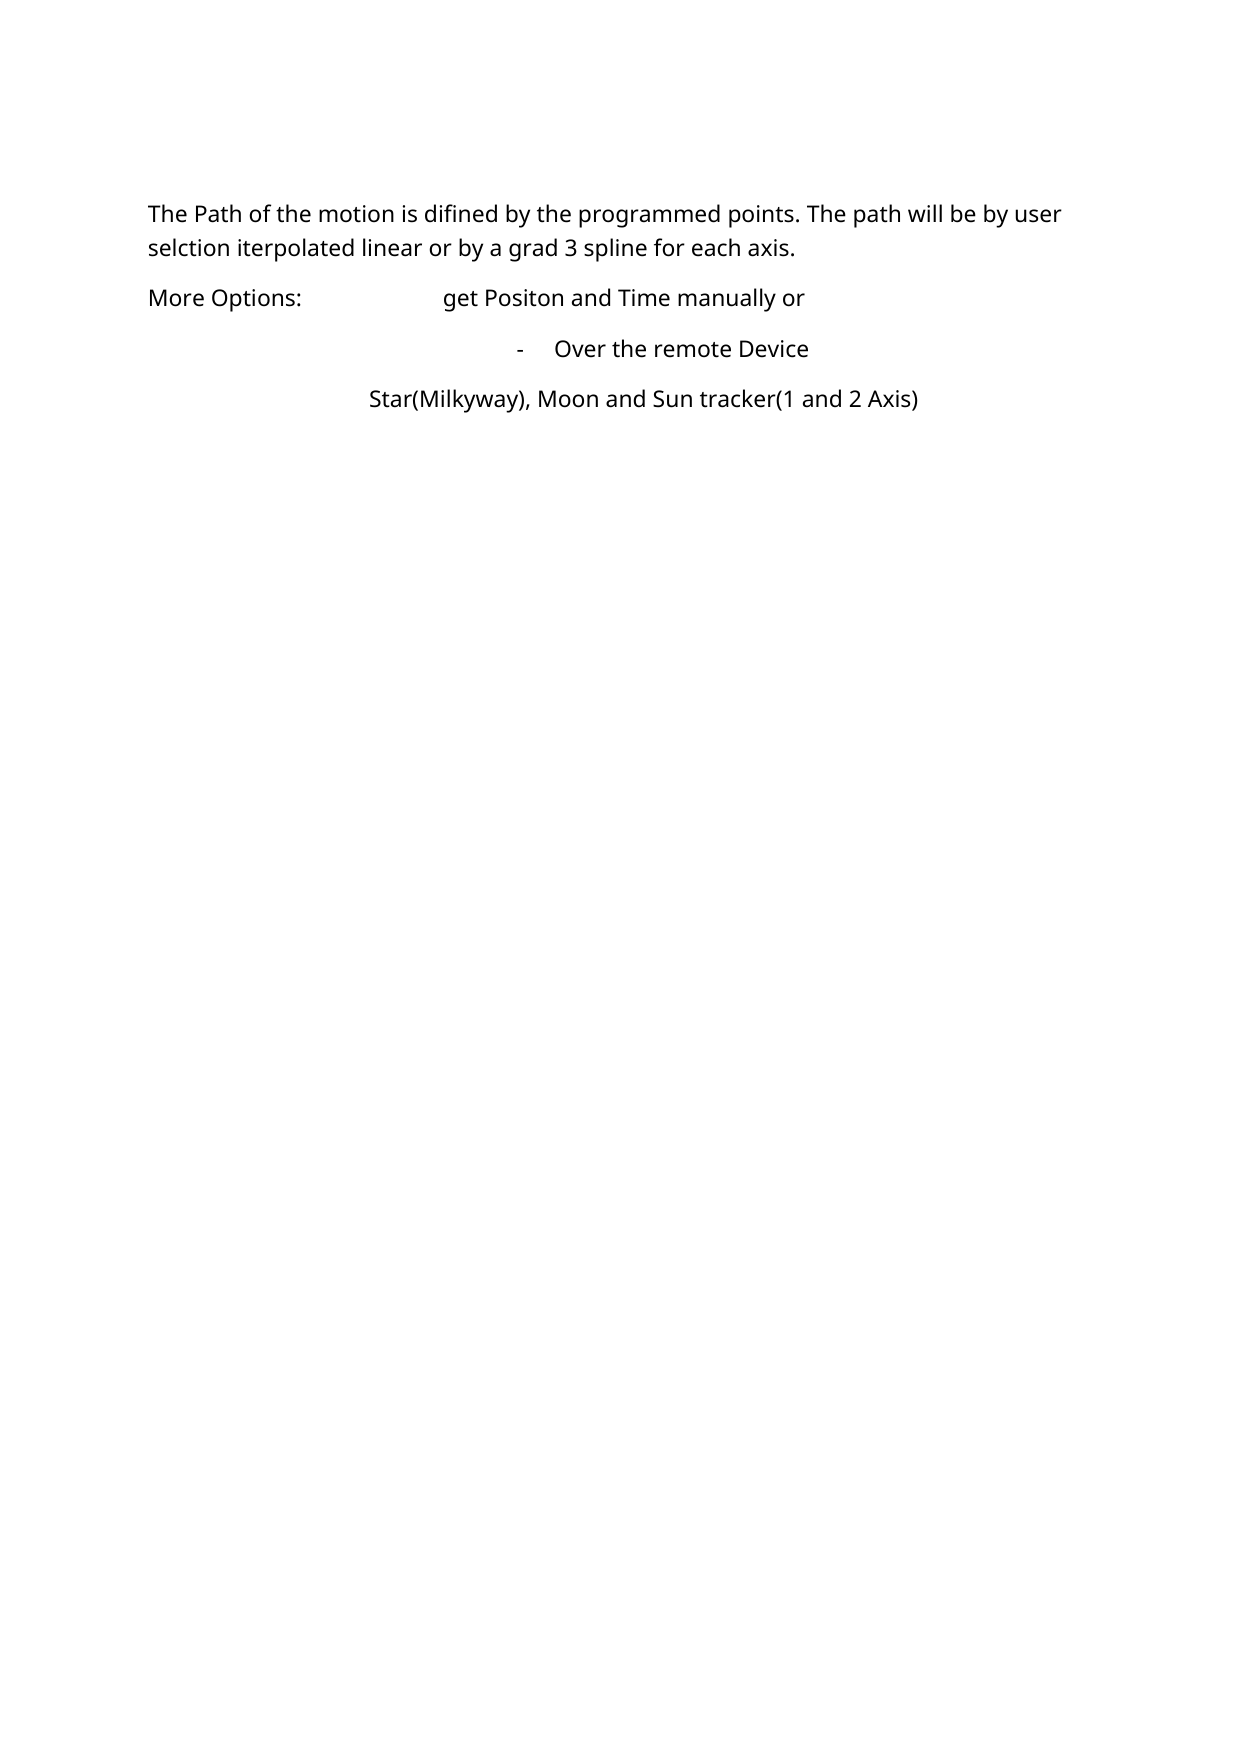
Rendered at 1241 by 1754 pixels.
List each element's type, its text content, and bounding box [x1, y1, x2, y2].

text The Path of the motion is difined by the programmed points. The path will be by user selction iterpolated linear or by a grad 3 spline for each axis. [148, 198, 1093, 263]
list Over the remote Device [516, 333, 1093, 364]
text Star(Milkyway), Moon and Sun tracker(1 and 2 Axis) [369, 383, 1093, 414]
text More Options: get Positon and Time manually or [148, 282, 1093, 313]
